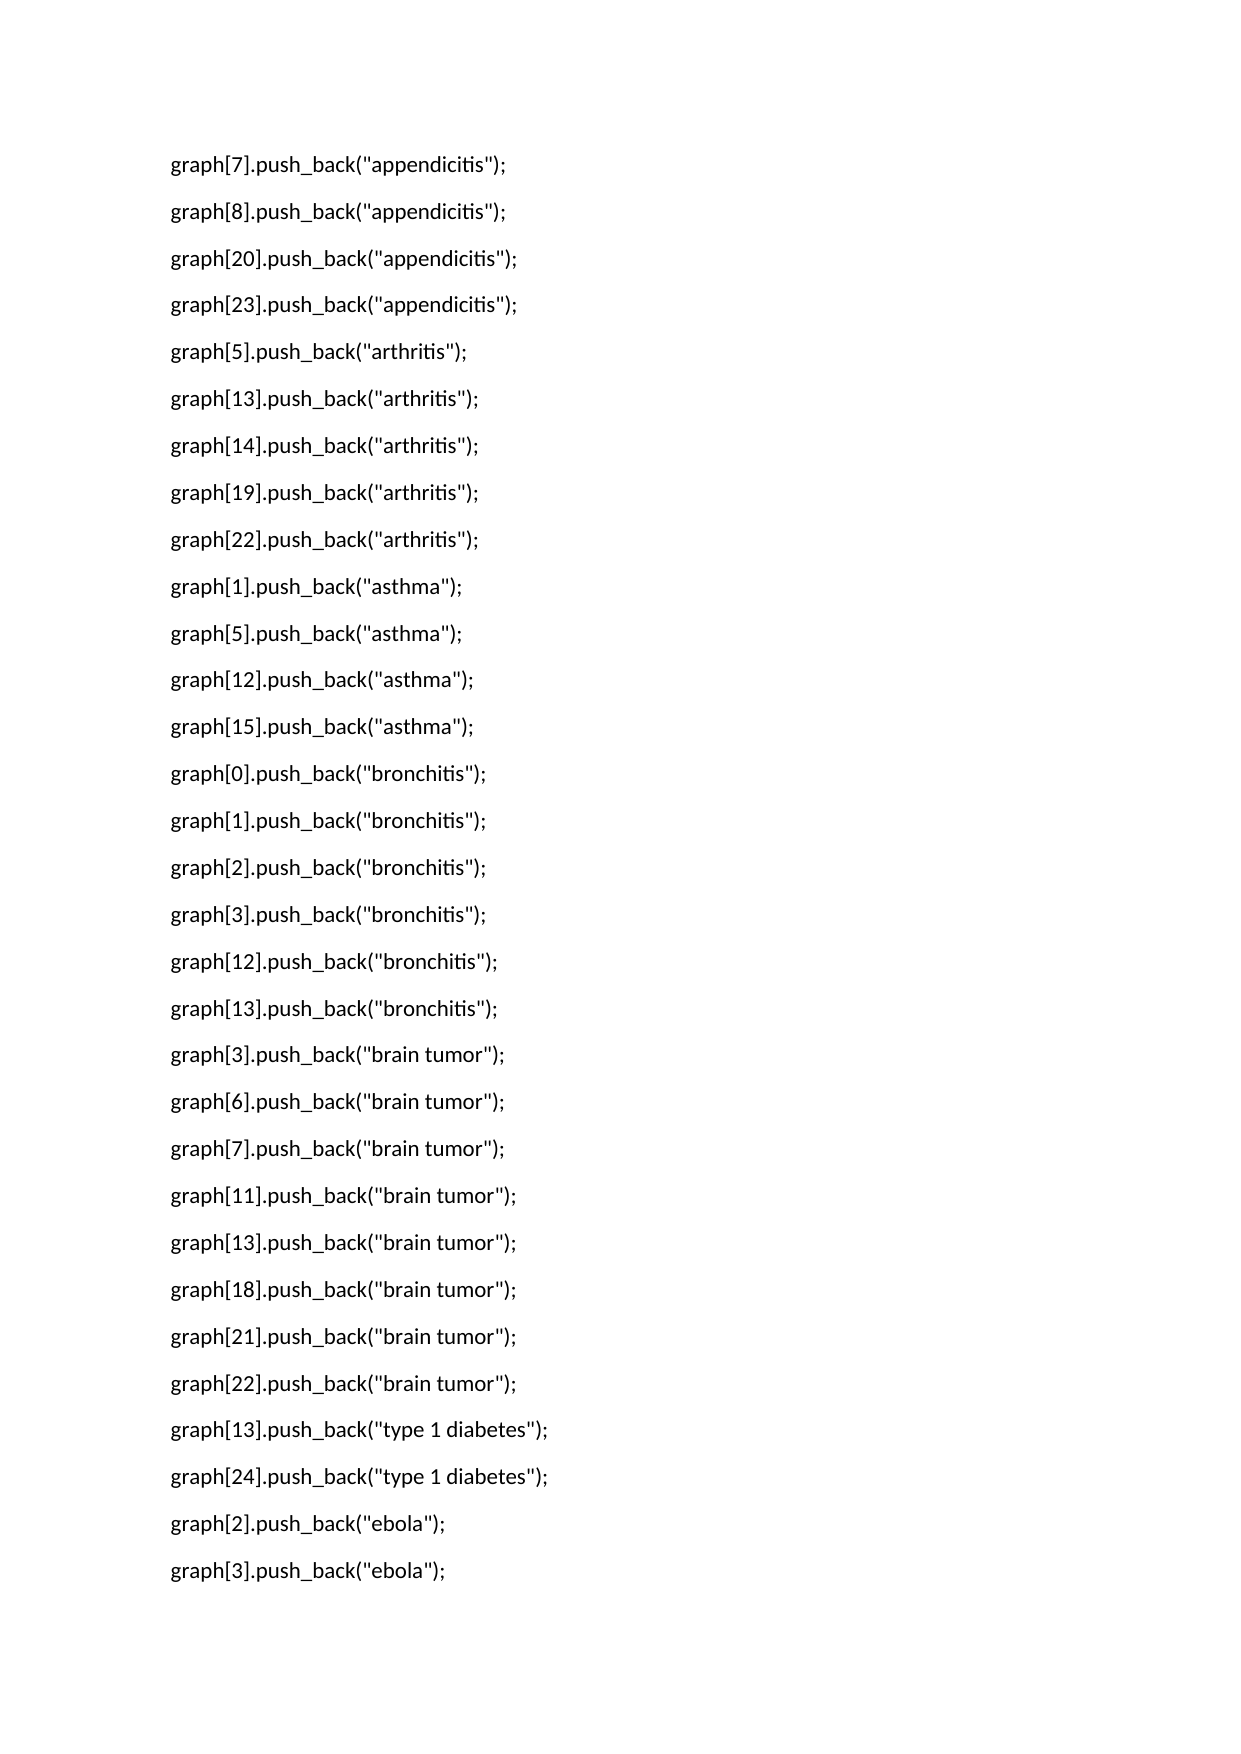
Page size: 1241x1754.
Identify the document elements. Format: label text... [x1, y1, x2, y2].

text graph[11].push_back("brain tumor"); [150, 1181, 1090, 1209]
text graph[1].push_back("asthma"); [150, 572, 1090, 600]
text graph[23].push_back("appendicitis"); [150, 291, 1090, 319]
text graph[13].push_back("arthritis"); [150, 384, 1090, 412]
text graph[22].push_back("brain tumor"); [150, 1369, 1090, 1397]
text graph[0].push_back("bronchitis"); [150, 759, 1090, 787]
text graph[15].push_back("asthma"); [150, 712, 1090, 741]
text graph[7].push_back("brain tumor"); [150, 1134, 1090, 1162]
text graph[18].push_back("brain tumor"); [150, 1275, 1090, 1303]
text graph[7].push_back("appendicitis"); [150, 150, 1090, 178]
text graph[8].push_back("appendicitis"); [150, 197, 1090, 225]
text graph[13].push_back("bronchitis"); [150, 994, 1090, 1022]
text graph[5].push_back("arthritis"); [150, 337, 1090, 366]
text graph[24].push_back("type 1 diabetes"); [150, 1462, 1090, 1491]
text graph[3].push_back("bronchitis"); [150, 900, 1090, 928]
text graph[20].push_back("appendicitis"); [150, 244, 1090, 272]
text graph[12].push_back("asthma"); [150, 666, 1090, 694]
text graph[3].push_back("ebola"); [150, 1556, 1090, 1584]
text graph[3].push_back("brain tumor"); [150, 1041, 1090, 1069]
text graph[2].push_back("bronchitis"); [150, 853, 1090, 881]
text graph[22].push_back("arthritis"); [150, 525, 1090, 553]
text graph[13].push_back("type 1 diabetes"); [150, 1416, 1090, 1444]
text graph[2].push_back("ebola"); [150, 1509, 1090, 1537]
text graph[14].push_back("arthritis"); [150, 431, 1090, 459]
text graph[21].push_back("brain tumor"); [150, 1322, 1090, 1350]
text graph[12].push_back("bronchitis"); [150, 947, 1090, 975]
text graph[1].push_back("bronchitis"); [150, 806, 1090, 834]
text graph[5].push_back("asthma"); [150, 619, 1090, 647]
text graph[19].push_back("arthritis"); [150, 478, 1090, 506]
text graph[13].push_back("brain tumor"); [150, 1228, 1090, 1256]
text graph[6].push_back("brain tumor"); [150, 1087, 1090, 1116]
